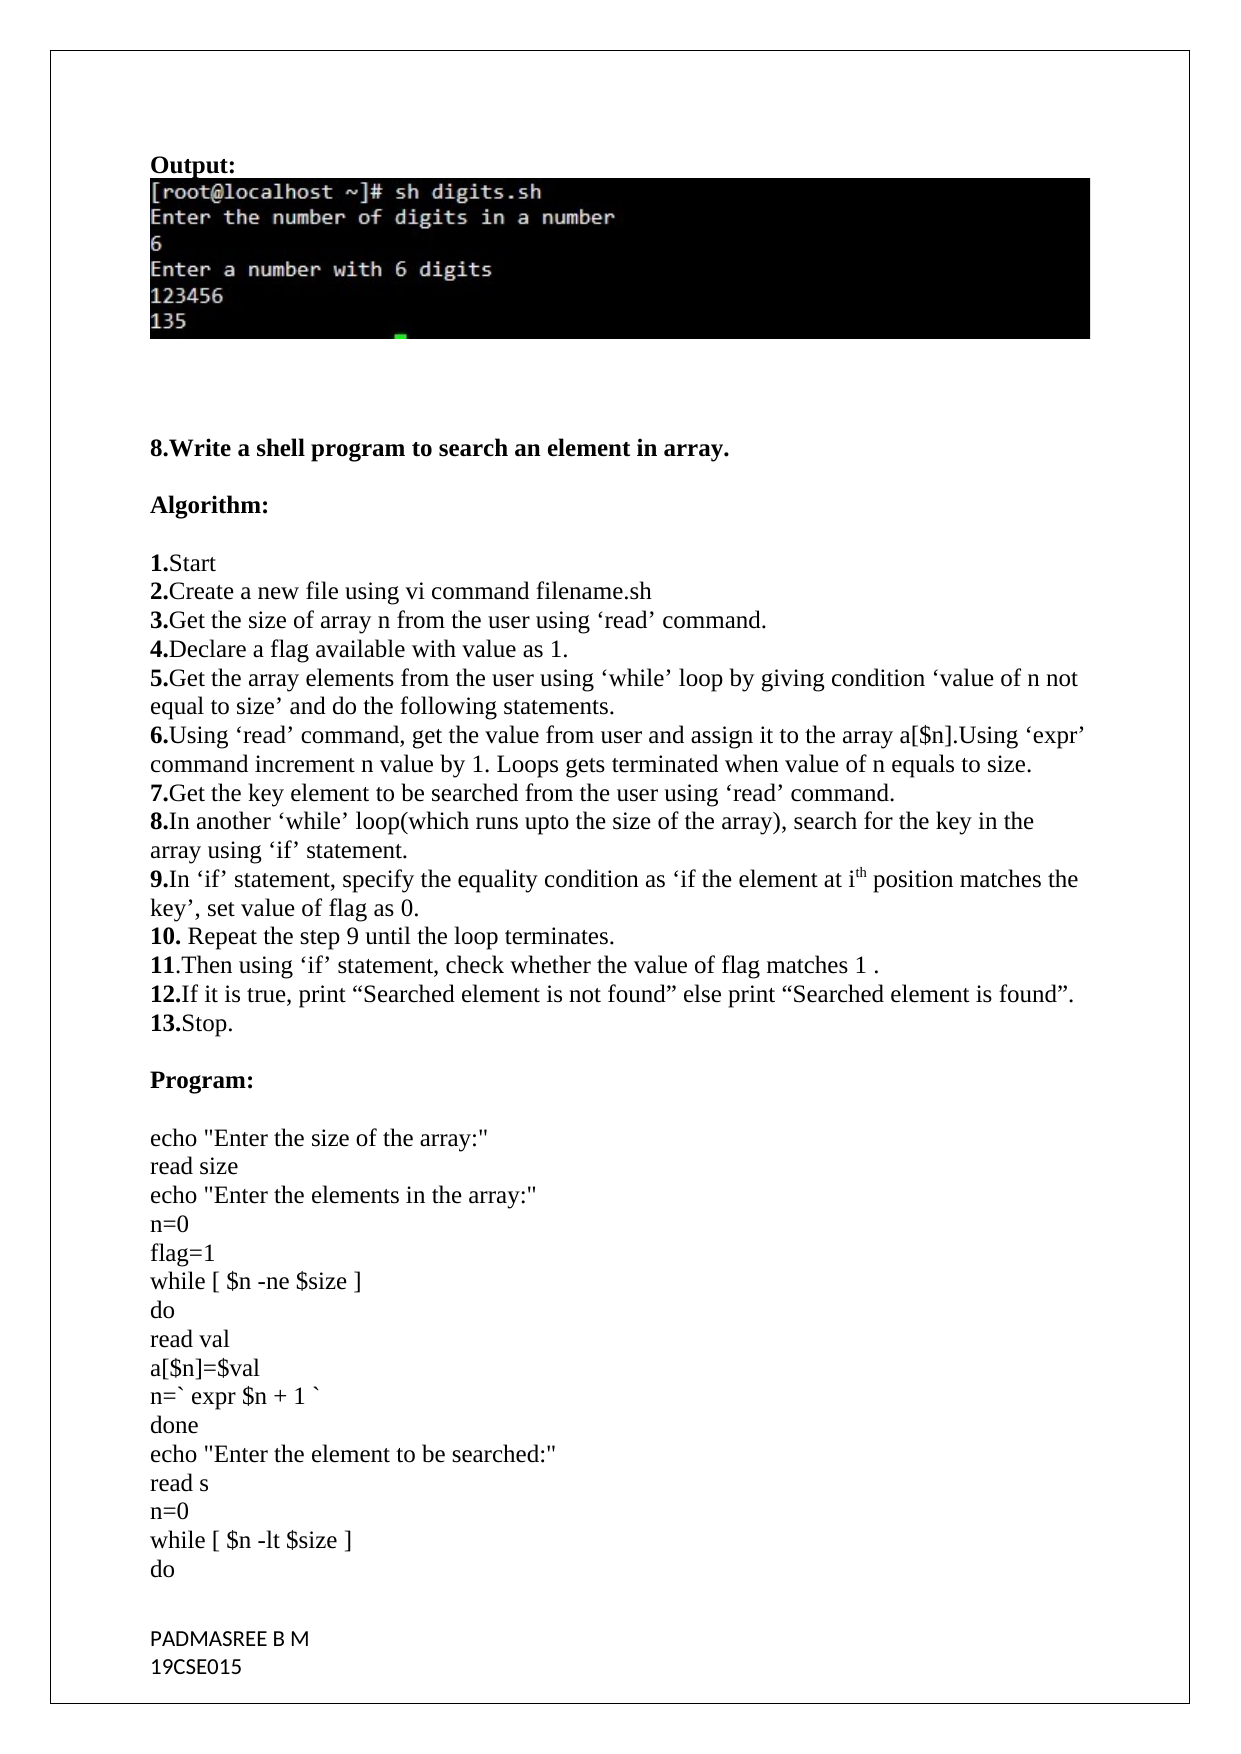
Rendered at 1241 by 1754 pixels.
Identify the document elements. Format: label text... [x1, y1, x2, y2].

text n=0 [150, 1496, 1090, 1525]
text 3.Get the size of array n from the user using ‘read’ command. [150, 605, 1090, 634]
text while [ $n -ne $size ] [150, 1266, 1090, 1295]
text 13.Stop. [150, 1008, 1090, 1036]
text 8.In another ‘while’ loop(which runs upto the size of the array), search for the key in the array using ‘if’ statement. [150, 806, 1090, 864]
text while [ $n -lt $size ] [150, 1525, 1090, 1554]
text 6.Using ‘read’ command, get the value from user and assign it to the array a[$n].Using ‘expr’ command increment n value by 1. Loops gets terminated when value of n equals to size. [150, 720, 1090, 778]
text echo "Enter the elements in the array:" [150, 1180, 1090, 1209]
text 10. Repeat the step 9 until the loop terminates. [150, 921, 1090, 950]
text done [150, 1410, 1090, 1439]
text flag=1 [150, 1238, 1090, 1266]
text read s [150, 1468, 1090, 1496]
text read val [150, 1324, 1090, 1353]
text 12.If it is true, print “Searched element is not found” else print “Searched element is found”. [150, 979, 1090, 1008]
text 4.Declare a flag available with value as 1. [150, 634, 1090, 663]
text 5.Get the array elements from the user using ‘while’ loop by giving condition ‘value of n not equal to size’ and do the following statements. [150, 663, 1090, 720]
text 7.Get the key element to be searched from the user using ‘read’ command. [150, 778, 1090, 806]
text a[$n]=$val [150, 1353, 1090, 1381]
text 9.In ‘if’ statement, specify the equality condition as ‘if the element at ith position matches the key’, set value of flag as 0. [150, 864, 1090, 921]
text 11.Then using ‘if’ statement, check whether the value of flag matches 1 . [150, 950, 1090, 979]
text Output: [150, 150, 1090, 178]
text Algorithm: [150, 490, 1090, 519]
text echo "Enter the size of the array:" [150, 1123, 1090, 1151]
text n=` expr $n + 1 ` [150, 1381, 1090, 1410]
text do [150, 1554, 1090, 1583]
picture [150, 178, 1091, 339]
text echo "Enter the element to be searched:" [150, 1439, 1090, 1468]
text Program: [150, 1065, 1090, 1094]
text do [150, 1295, 1090, 1324]
text 2.Create a new file using vi command filename.sh [150, 576, 1090, 605]
text n=0 [150, 1209, 1090, 1238]
text 1.Start [150, 548, 1090, 576]
text read size [150, 1151, 1090, 1180]
text 8.Write a shell program to search an element in array. [150, 433, 1090, 461]
